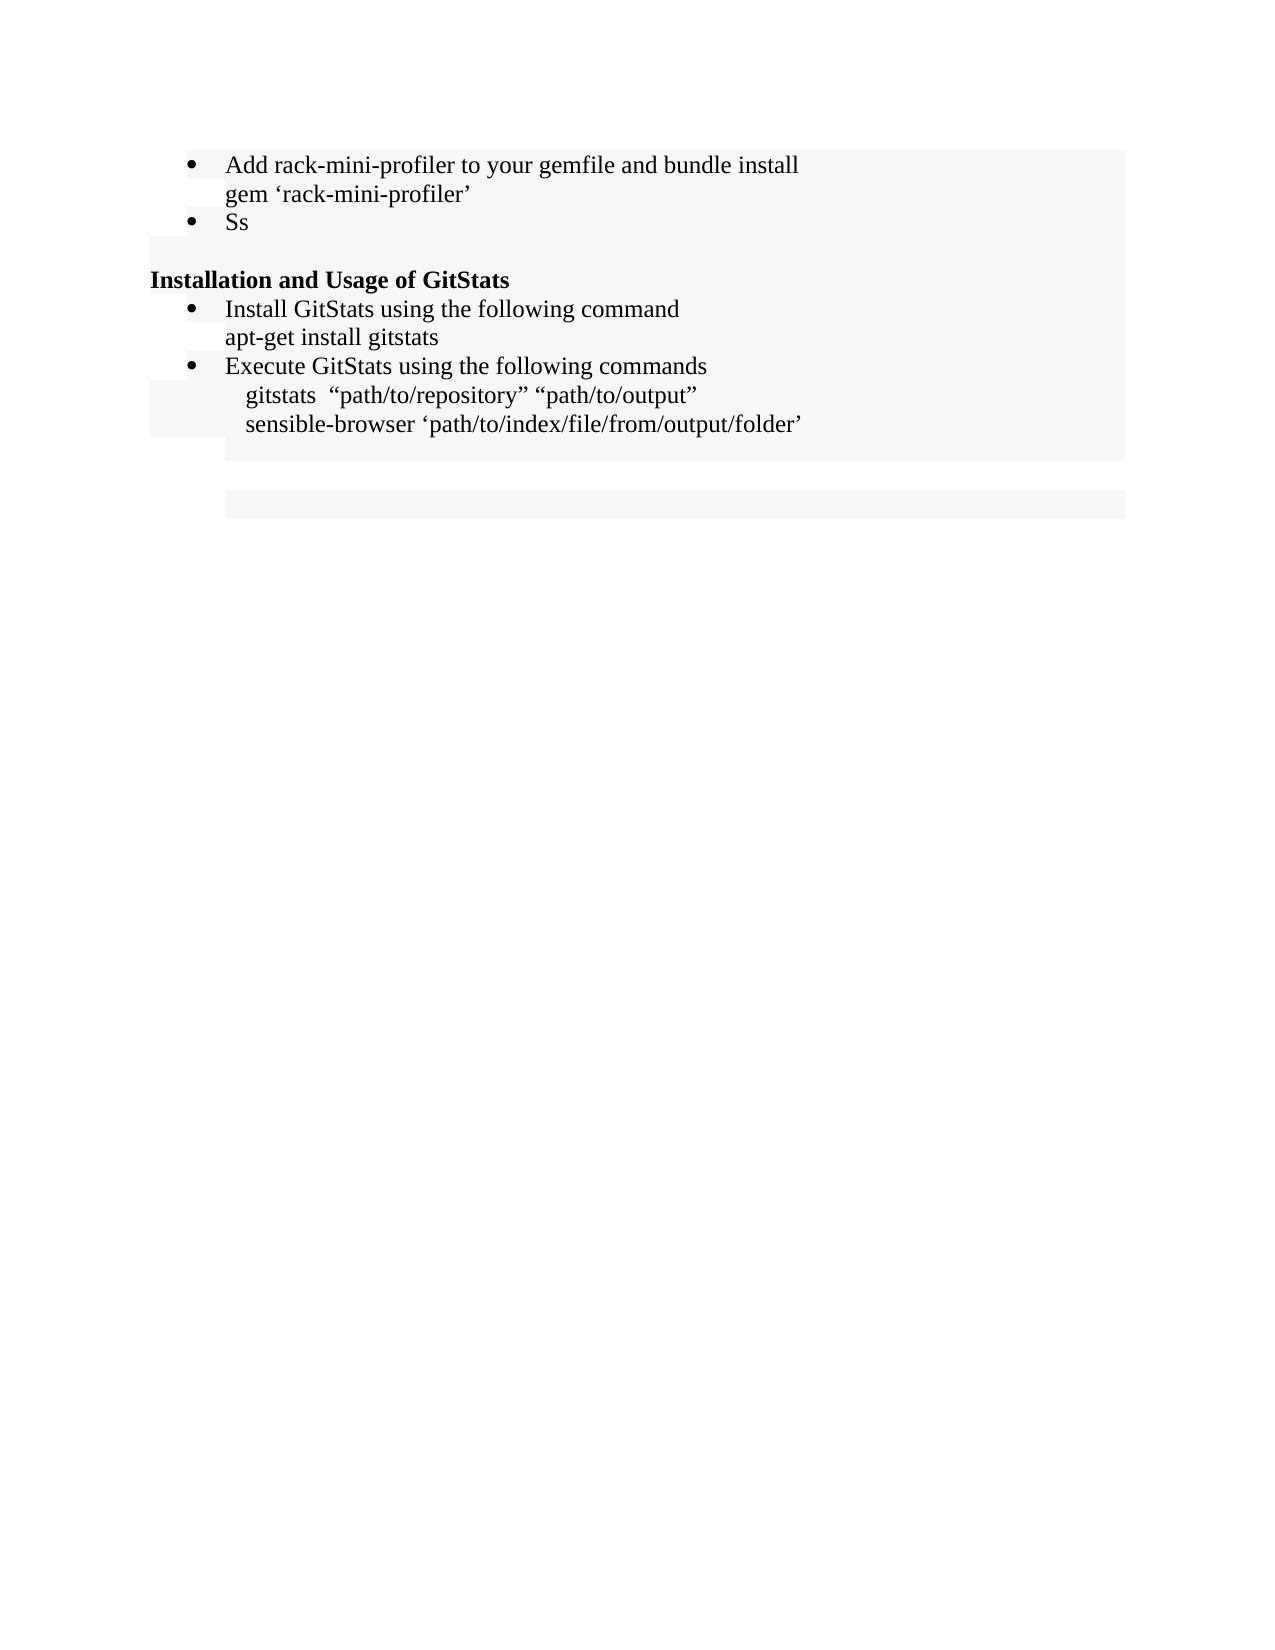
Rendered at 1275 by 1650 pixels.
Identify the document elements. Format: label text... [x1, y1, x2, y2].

list Ss [187, 207, 1125, 236]
text gitstats “path/to/repository” “path/to/output” [150, 380, 1125, 409]
list Execute GitStats using the following commands [187, 351, 1125, 380]
list Add rack-mini-profiler to your gemfile and bundle install [187, 150, 1125, 179]
text Installation and Usage of GitStats [150, 265, 1125, 294]
list Install GitStats using the following command [187, 294, 1125, 322]
text sensible-browser ‘path/to/index/file/from/output/folder’ [150, 409, 1125, 437]
list apt-get install gitstats [225, 322, 1125, 351]
list gem ‘rack-mini-profiler’ [225, 179, 1125, 207]
